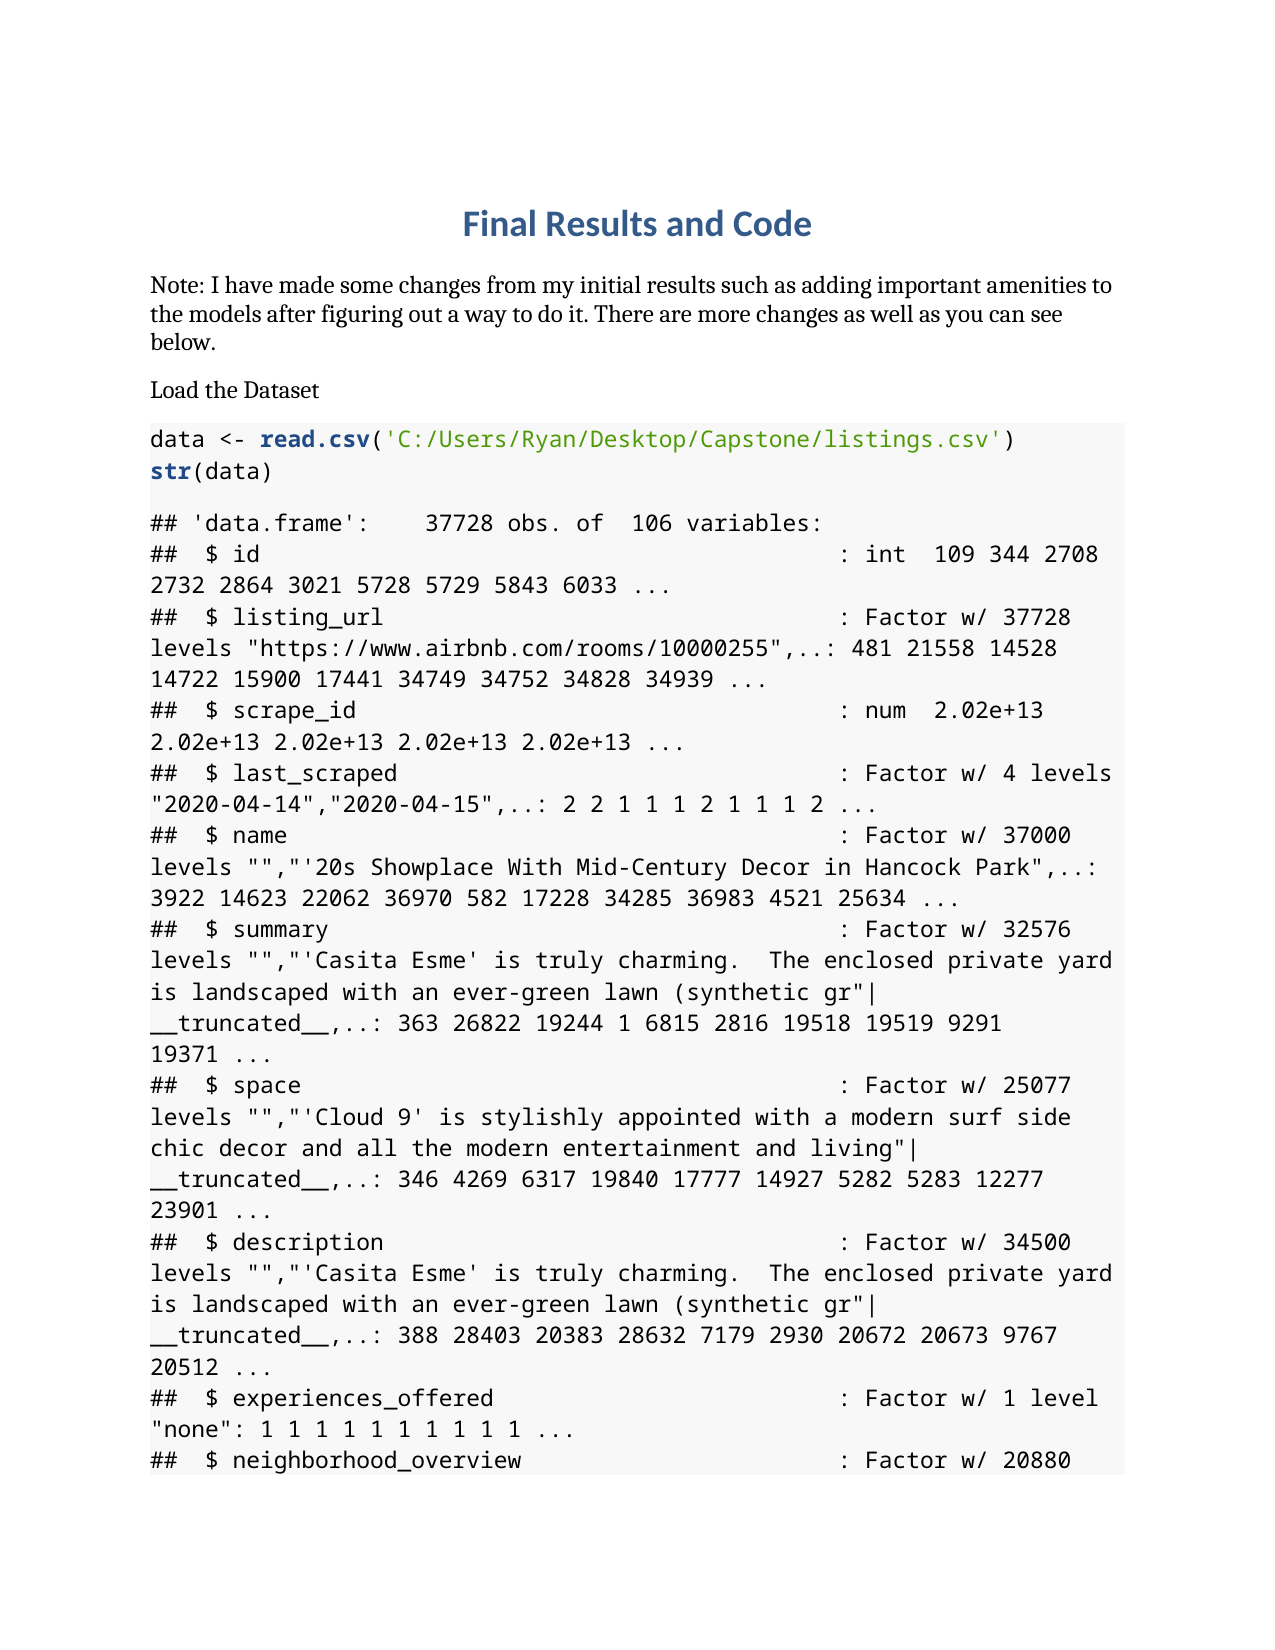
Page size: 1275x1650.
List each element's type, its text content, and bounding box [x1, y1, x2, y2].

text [150, 507, 1125, 1475]
title Final Results and Code [150, 200, 1125, 246]
text Load the Dataset [150, 376, 1125, 404]
text data <- read.csv('C:/Users/Ryan/Desktop/Capstone/listings.csv') str(data) [150, 423, 1125, 486]
text Note: I have made some changes from my initial results such as adding important amenities to the models after figuring out a way to do it. There are more changes as well as you can see below. [150, 271, 1125, 357]
